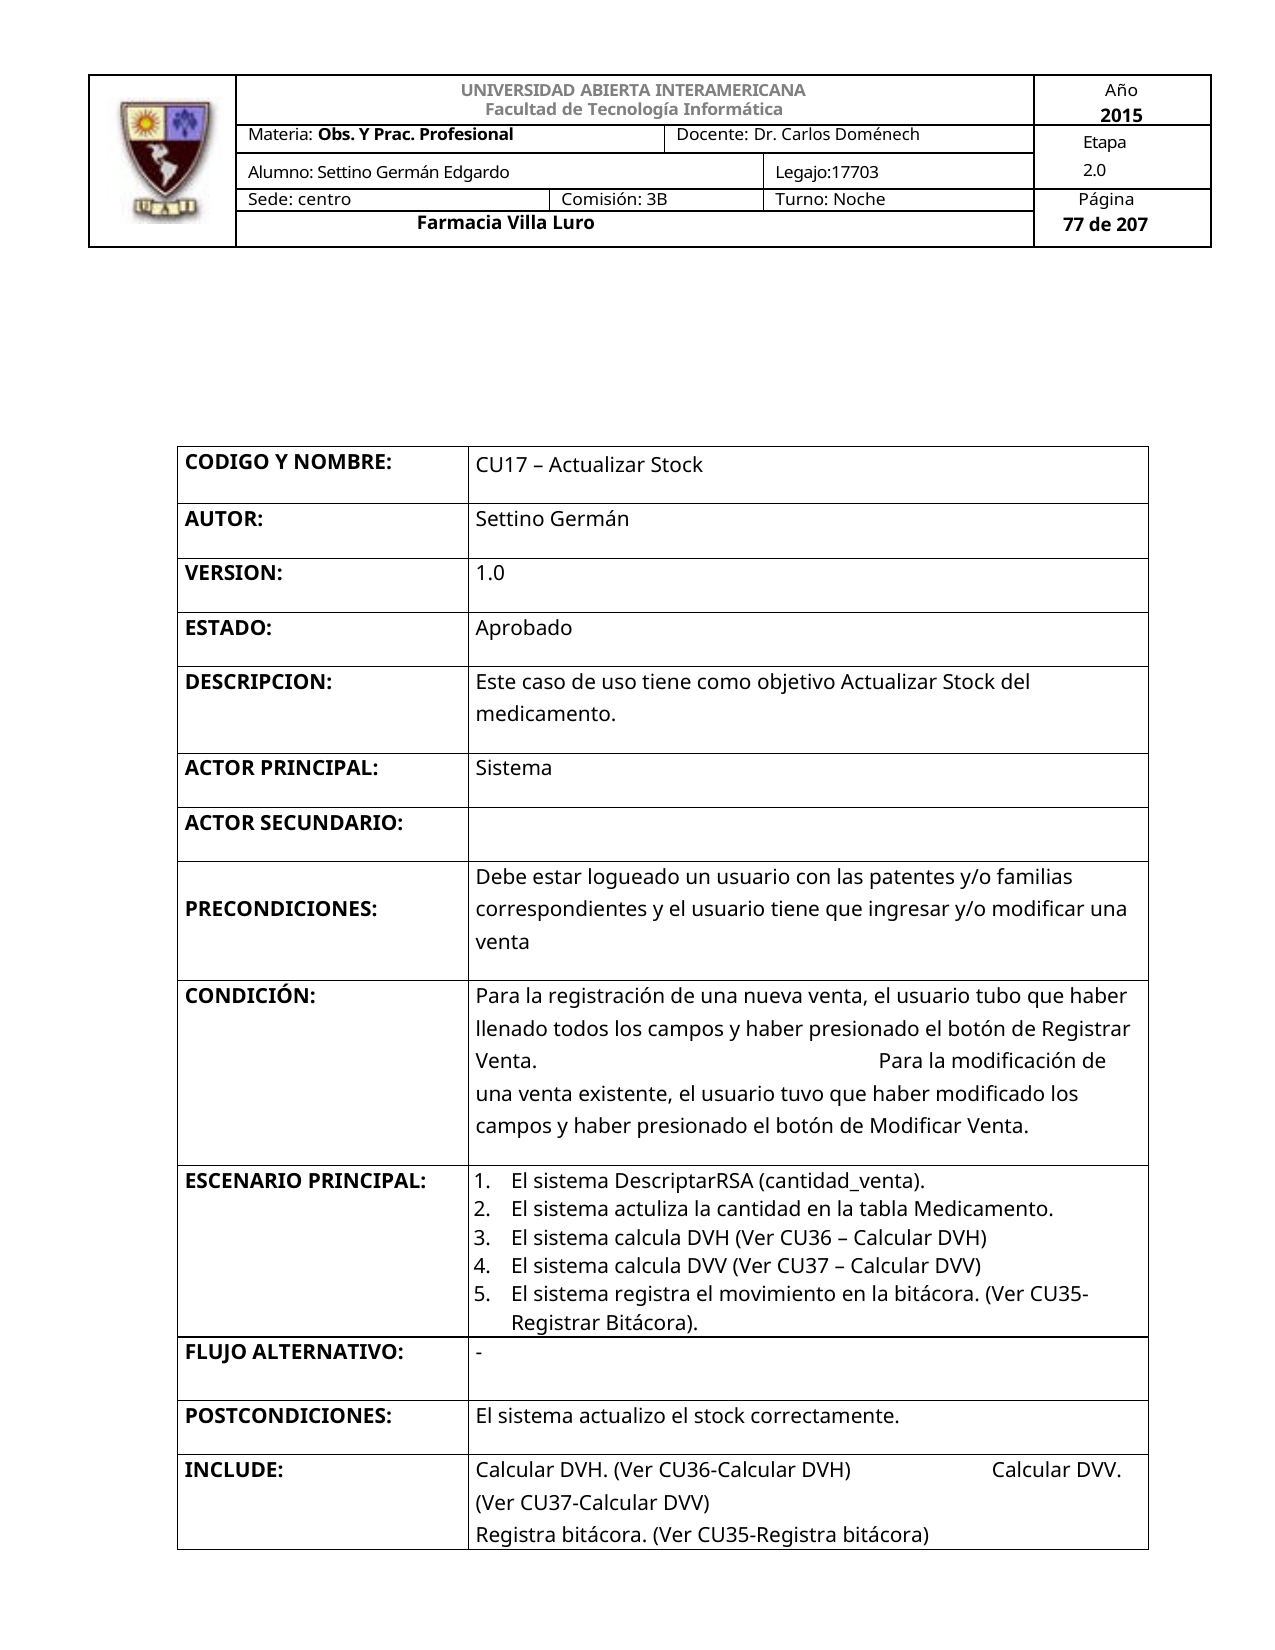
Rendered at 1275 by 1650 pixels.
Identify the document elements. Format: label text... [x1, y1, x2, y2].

table_cell [469, 808, 1148, 861]
table_cell - [469, 1338, 1148, 1400]
table_cell Este caso de uso tiene como objetivo Actualizar Stock del medicamento. [469, 667, 1148, 752]
table_cell ACTOR SECUNDARIO: [178, 808, 468, 861]
picture [106, 97, 221, 224]
table_cell FLUJO ALTERNATIVO: [178, 1338, 468, 1400]
table_cell Sistema [469, 754, 1148, 807]
table_cell PRECONDICIONES: [178, 862, 468, 980]
table_cell CONDICIÓN: [178, 981, 468, 1165]
table_cell 1.0 [469, 559, 1148, 612]
table_cell DESCRIPCION: [178, 667, 468, 752]
table_cell Aprobado [469, 613, 1148, 666]
table_cell Para la registración de una nueva venta, el usuario tubo que haber llenado todos los campos y haber presionado el botón de Registrar Venta. Para la modificación de una venta existente, el usuario tuvo que haber modificado los campos y haber presionado el botón de Modificar Venta. [469, 981, 1148, 1165]
table_cell Settino Germán [469, 504, 1148, 557]
table_header CU17 – Actualizar Stock [469, 447, 1148, 503]
table_cell AUTOR: [178, 504, 468, 557]
table_cell POSTCONDICIONES: [178, 1401, 468, 1454]
table_cell Calcular DVH. (Ver CU36-Calcular DVH) Calcular DVV. (Ver CU37-Calcular DVV) Registra bitácora. (Ver CU35-Registra bitácora) [469, 1455, 1148, 1549]
table_cell VERSION: [178, 559, 468, 612]
table_cell ESCENARIO PRINCIPAL: [178, 1166, 468, 1336]
table_cell INCLUDE: [178, 1455, 468, 1549]
table_cell ESTADO: [178, 613, 468, 666]
table_header CODIGO Y NOMBRE: [178, 447, 468, 503]
table_cell Debe estar logueado un usuario con las patentes y/o familias correspondientes y el usuario tiene que ingresar y/o modificar una venta [469, 862, 1148, 980]
table_cell El sistema DescriptarRSA (cantidad_venta). El sistema actuliza la cantidad en la tabla Medicamento. El sistema calcula DVH (Ver CU36 – Calcular DVH) El sistema calcula DVV (Ver CU37 – Calcular DVV) El sistema registra el movimiento en la bitácora. (Ver CU35-Registrar Bitácora). [469, 1166, 1148, 1336]
table_cell El sistema actualizo el stock correctamente. [469, 1401, 1148, 1454]
table_cell ACTOR PRINCIPAL: [178, 754, 468, 807]
